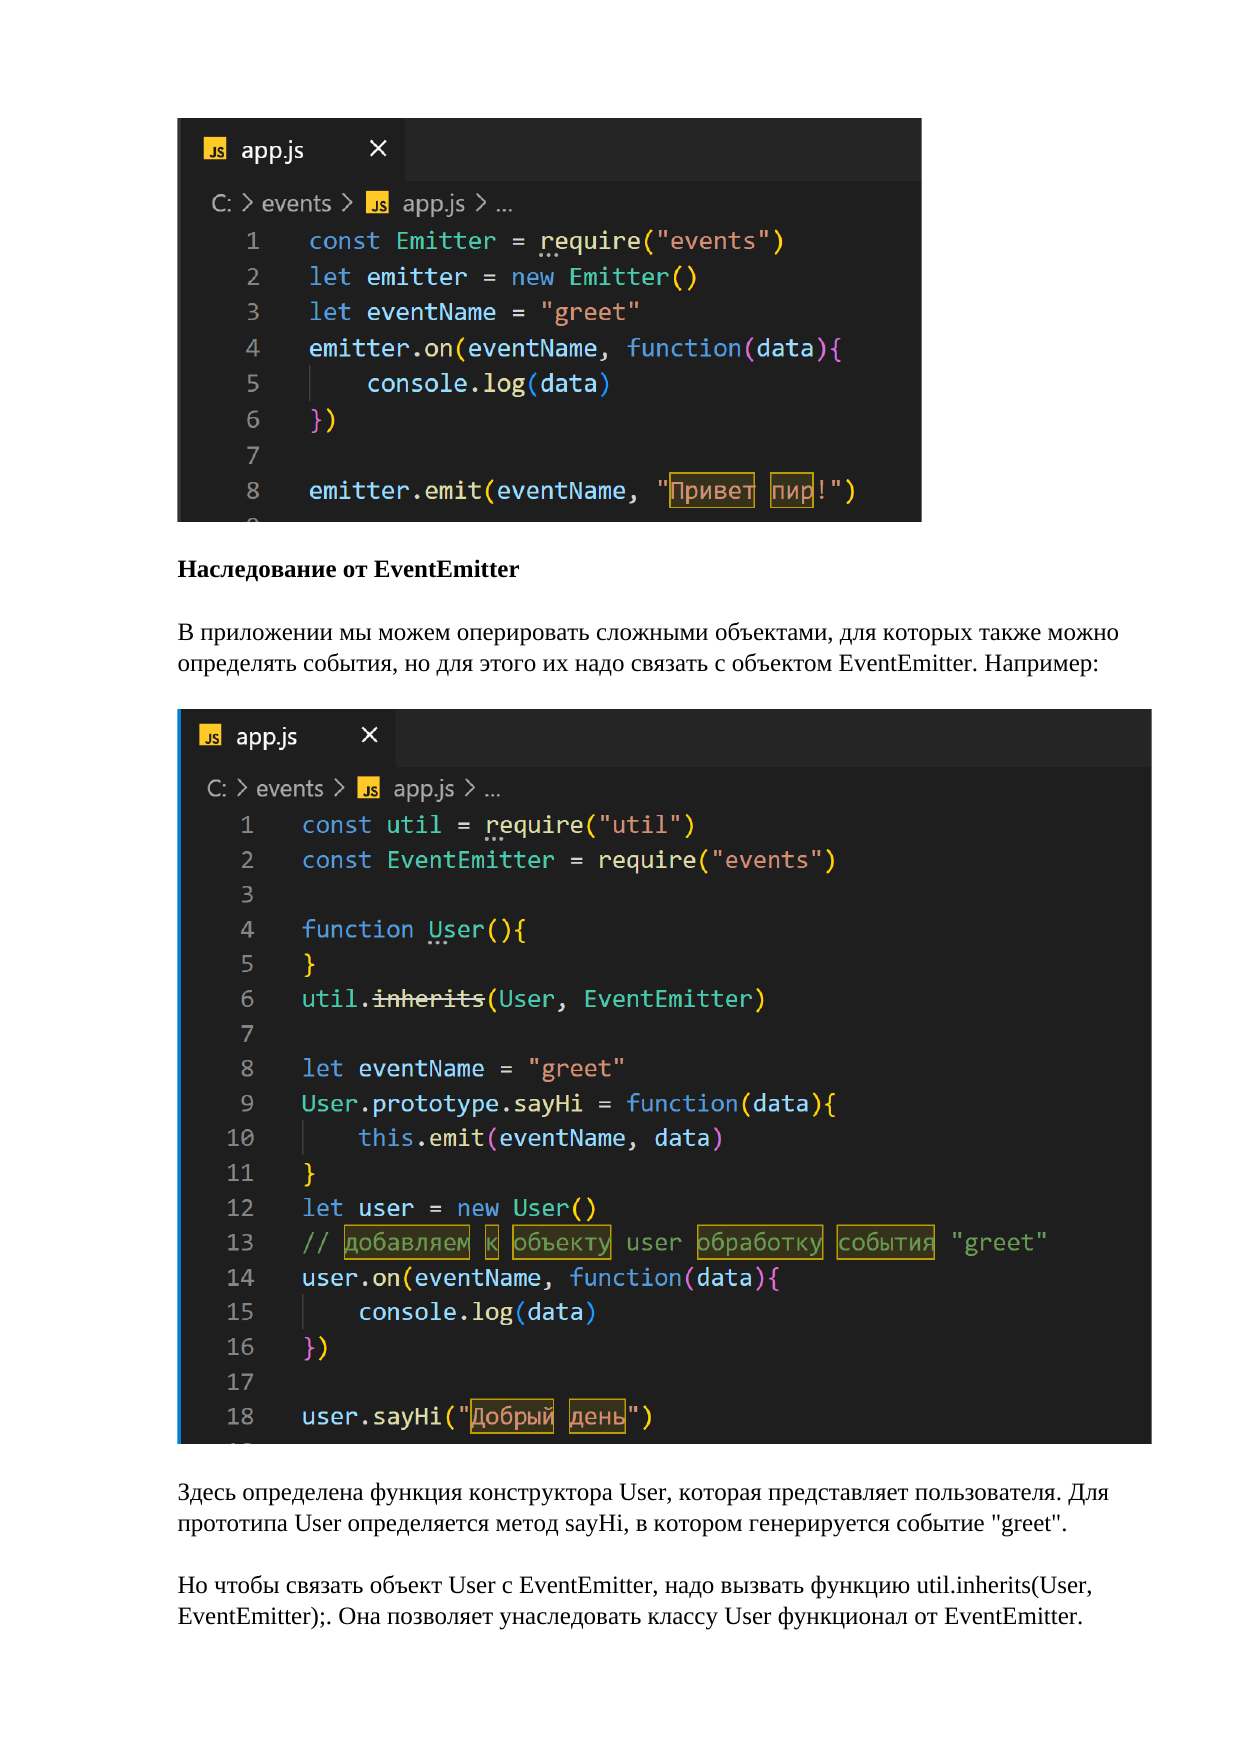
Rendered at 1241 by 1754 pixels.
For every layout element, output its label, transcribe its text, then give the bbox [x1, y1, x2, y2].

text В приложении мы можем оперировать сложными объектами, для которых также можно определять события, но для этого их надо связать с объектом EventEmitter. Например: [177, 617, 1152, 676]
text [177, 1570, 1152, 1630]
text Наследование от EventEmitter [177, 554, 1152, 583]
text Здесь определена функция конструктора User, которая представляет пользователя. Для прототипа User определяется метод sayHi, в котором генерируется событие "greet". [177, 1477, 1152, 1537]
picture [177, 709, 1152, 1444]
picture [177, 118, 922, 522]
